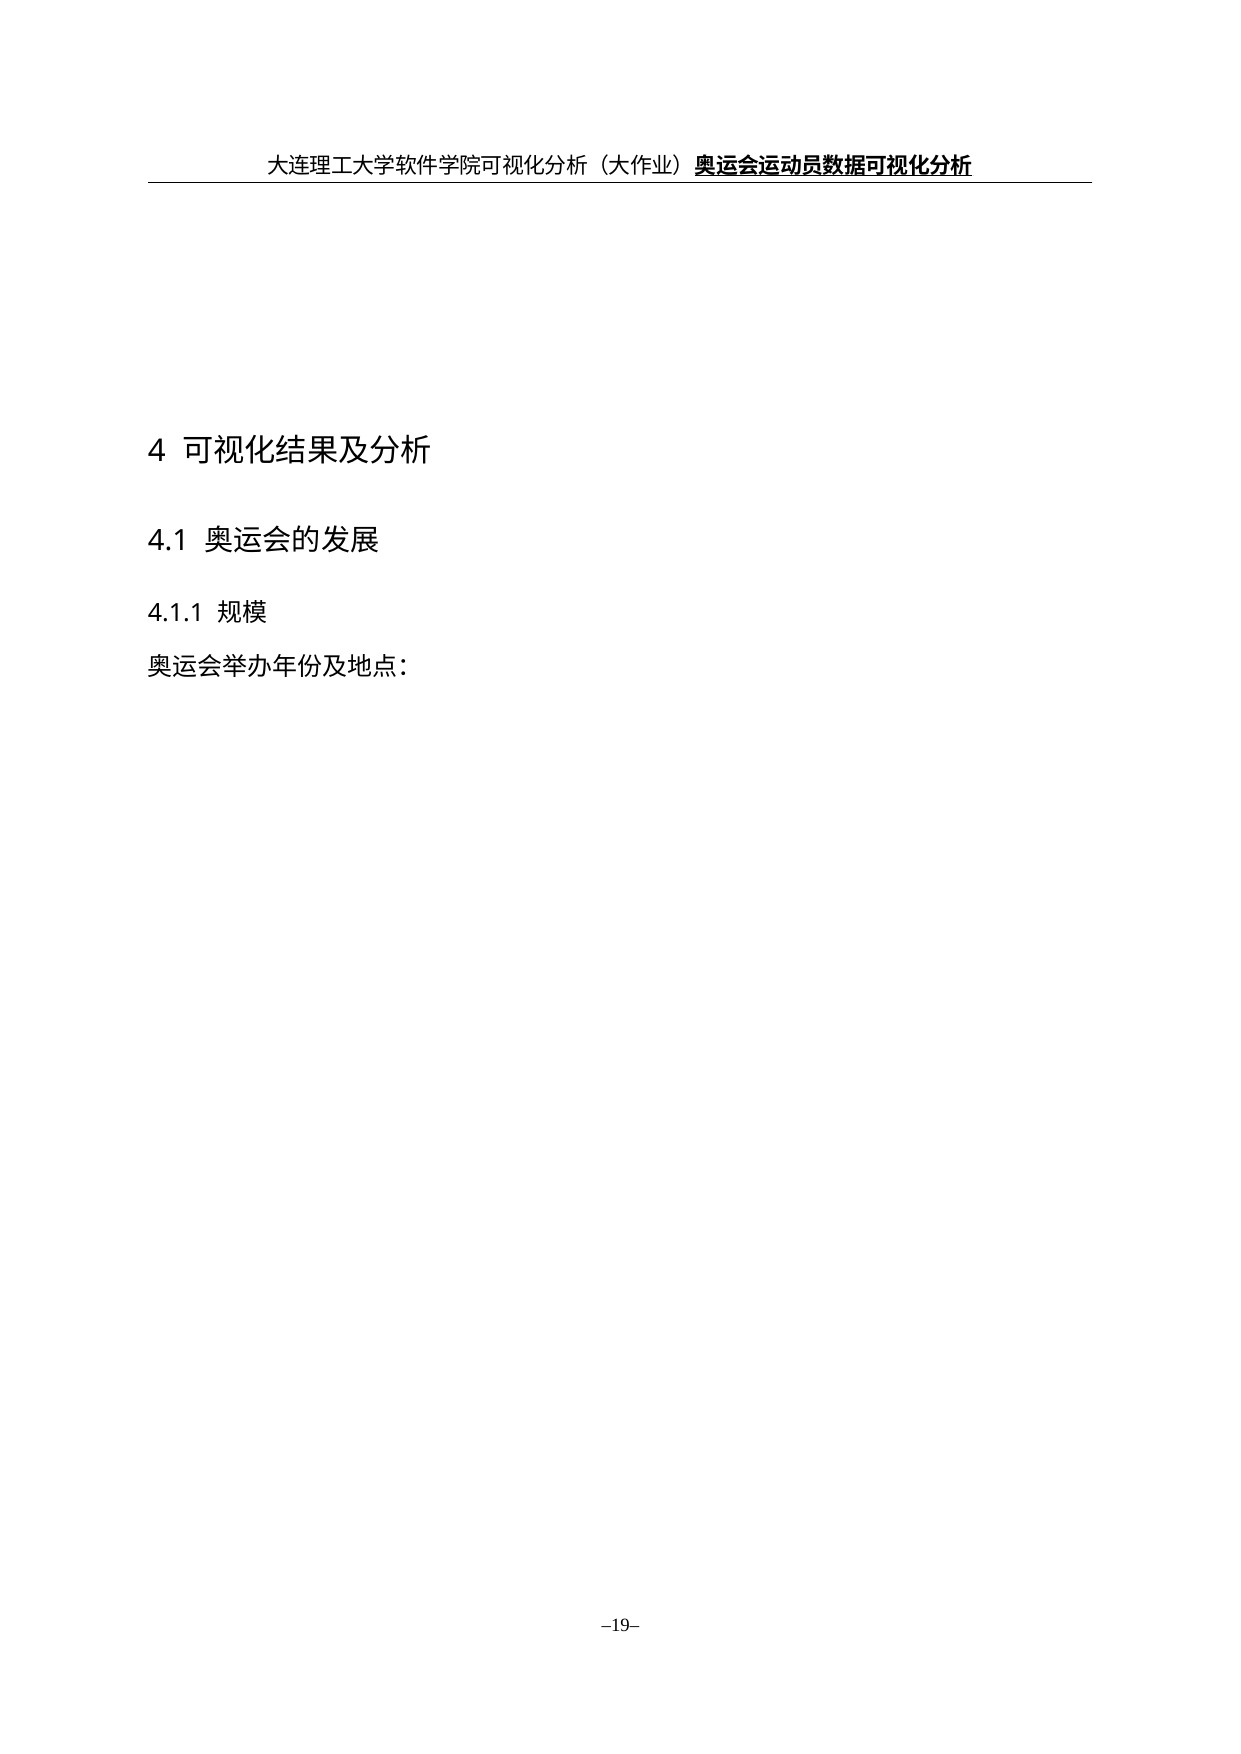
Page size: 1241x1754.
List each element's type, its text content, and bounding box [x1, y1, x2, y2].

subtitle 4.1 奥运会的发展 [148, 516, 1092, 559]
subtitle 4.1.1 规模 [148, 592, 1092, 628]
text 奥运会举办年份及地点： [148, 647, 1092, 683]
subtitle 4 可视化结果及分析 [148, 425, 1092, 471]
